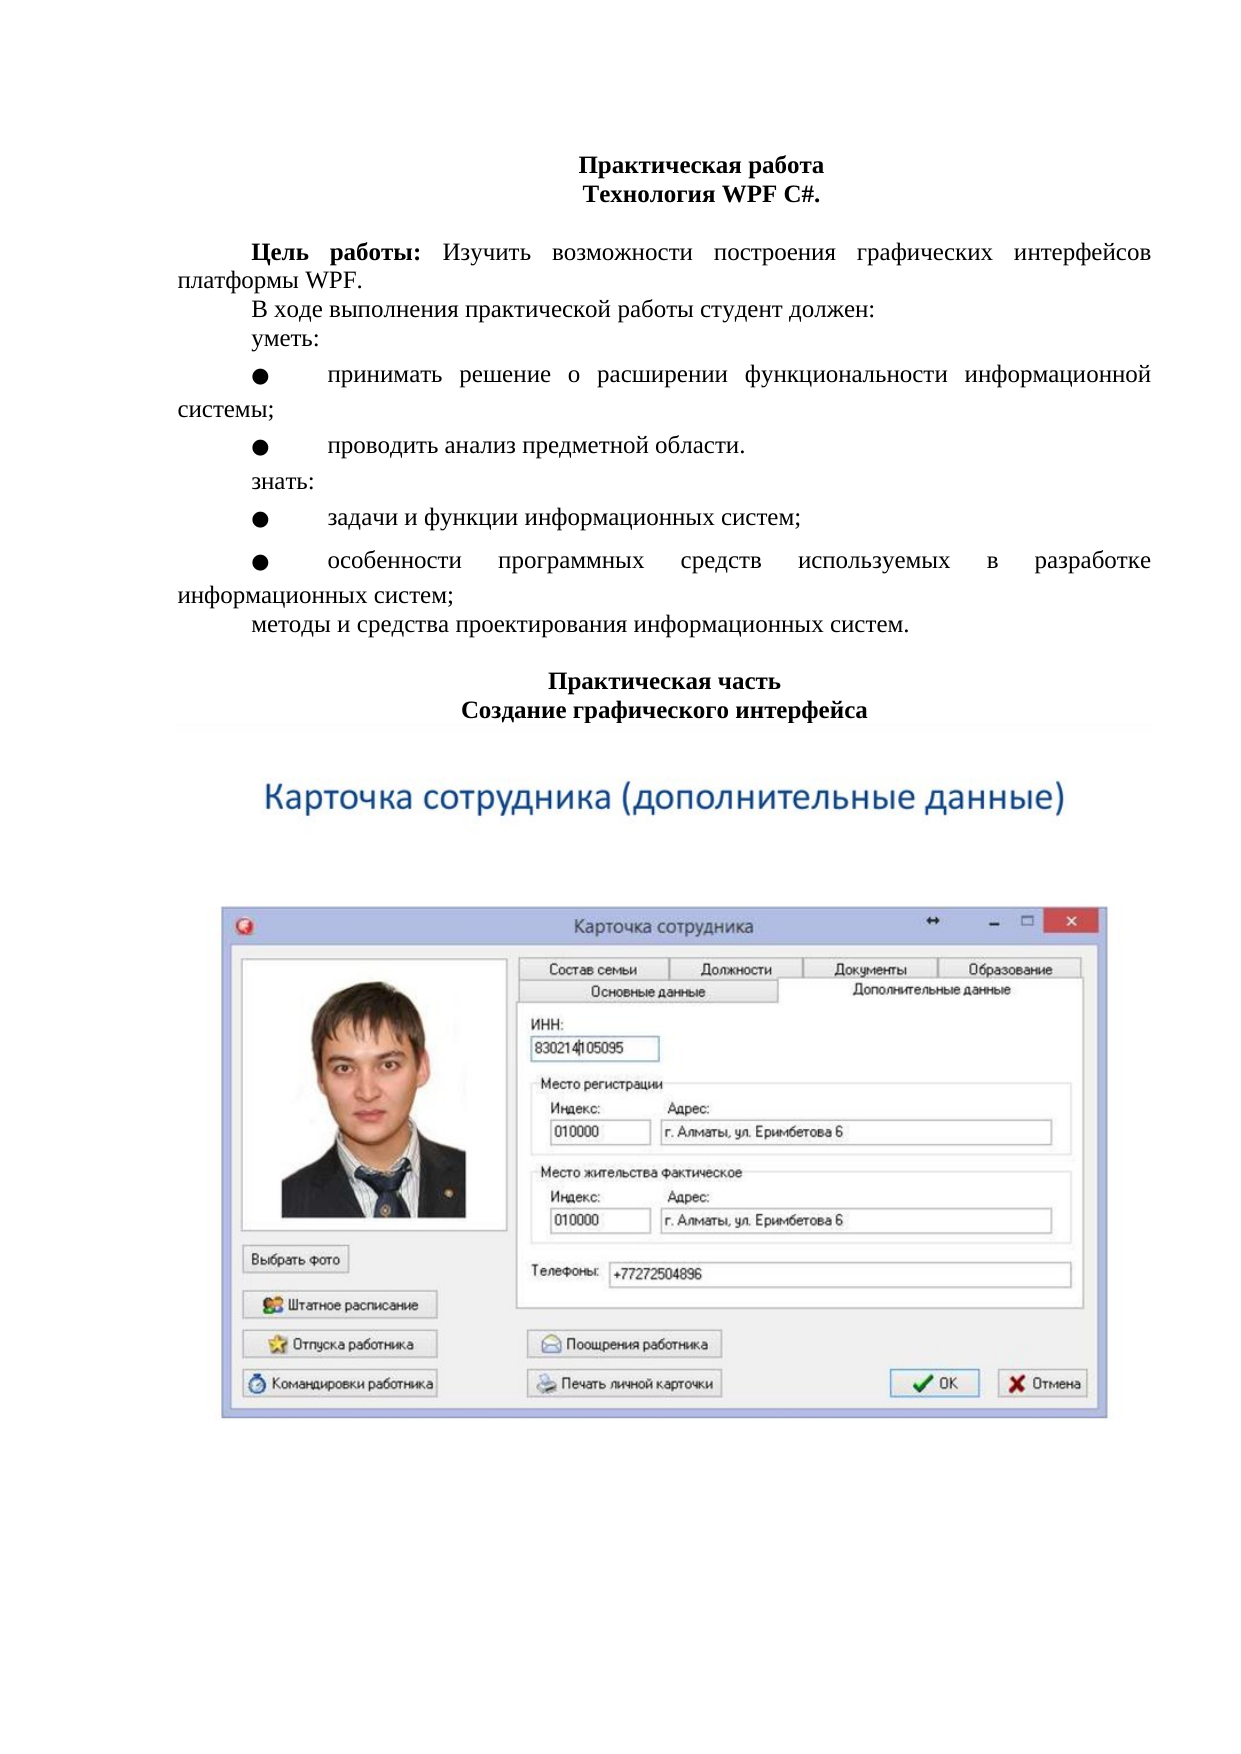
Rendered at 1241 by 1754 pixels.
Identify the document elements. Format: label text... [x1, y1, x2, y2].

list проводить анализ предметной области. [177, 423, 1152, 466]
text уметь: [177, 323, 1152, 352]
text методы и средства проектирования информационных систем. [177, 609, 1152, 637]
text знать: [177, 466, 1152, 494]
text В ходе выполнения практической работы студент должен: [177, 294, 1152, 323]
text Технология WPF C#. [177, 179, 1152, 208]
list задачи и функции информационных систем; [177, 494, 1152, 537]
text Практическая часть [177, 666, 1152, 695]
text Цель работы: Изучить возможности построения графических интерфейсов платформы WPF. [177, 237, 1152, 294]
list особенности программных средств используемых в разработке информационных систем; [177, 537, 1152, 609]
picture [177, 723, 1152, 1448]
text Практическая работа [177, 150, 1152, 179]
text Создание графического интерфейса [177, 695, 1152, 723]
list принимать решение о расширении функциональности информационной системы; [177, 352, 1152, 423]
